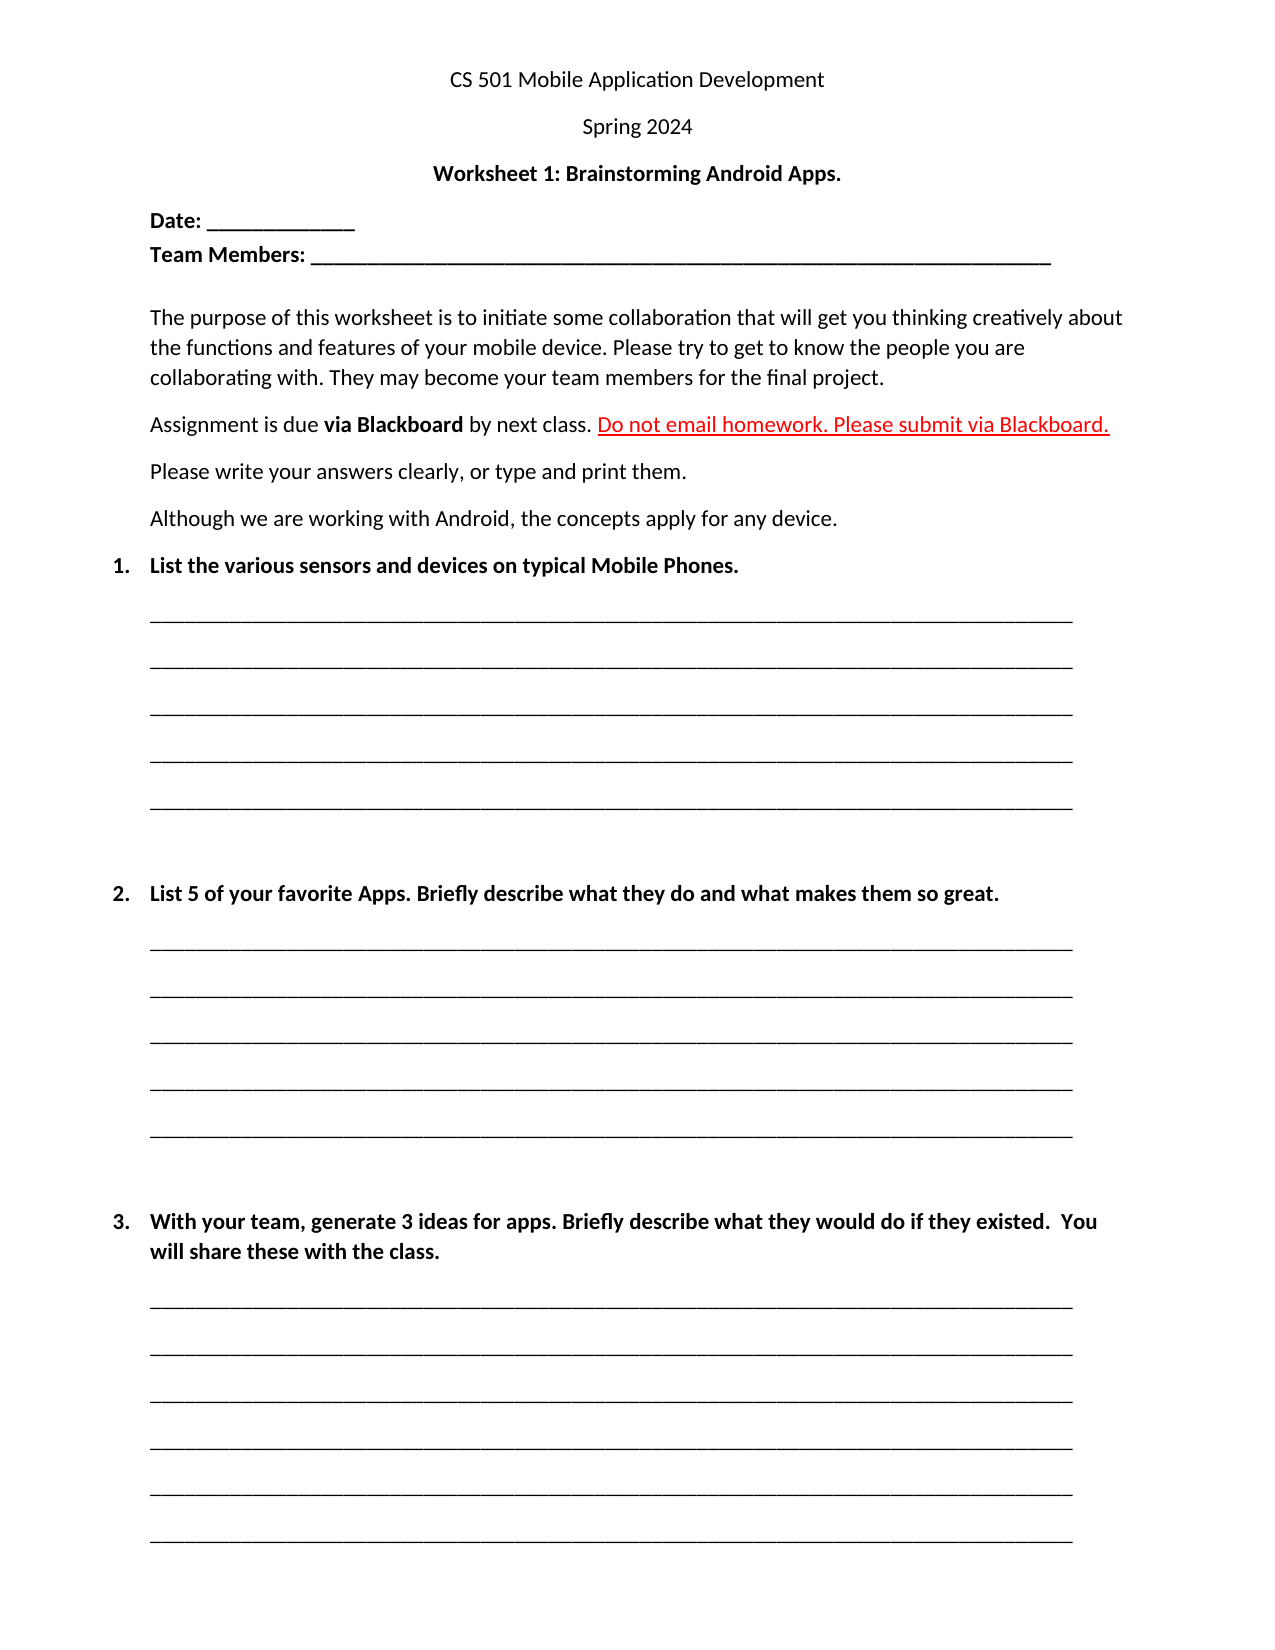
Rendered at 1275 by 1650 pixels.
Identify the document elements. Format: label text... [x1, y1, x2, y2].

text _________________________________________________________________________________ [150, 691, 1125, 719]
text _________________________________________________________________________________ [150, 1425, 1125, 1453]
text Team Members: _________________________________________________________________ [150, 241, 1125, 268]
text _________________________________________________________________________________ [150, 738, 1125, 766]
list With your team, generate 3 ideas for apps. Briefly describe what they would do if they existed. You will share these with the class. [112, 1207, 1125, 1265]
text _________________________________________________________________________________ [150, 1331, 1125, 1359]
text _________________________________________________________________________________ [150, 1113, 1125, 1141]
text _________________________________________________________________________________ [150, 926, 1125, 954]
text _________________________________________________________________________________ [150, 1066, 1125, 1094]
text _________________________________________________________________________________ [150, 598, 1125, 626]
text _________________________________________________________________________________ [150, 1019, 1125, 1047]
text _________________________________________________________________________________ [150, 1518, 1125, 1546]
text Although we are working with Android, the concepts apply for any device. [150, 504, 1125, 532]
list List the various sensors and devices on typical Mobile Phones. [112, 551, 1125, 579]
text Date: _____________ [150, 206, 1125, 234]
list List 5 of your favorite Apps. Briefly describe what they do and what makes them so great. [112, 879, 1125, 907]
text Spring 2024 [150, 112, 1125, 141]
text _________________________________________________________________________________ [150, 1472, 1125, 1499]
text Please write your answers clearly, or type and print them. [150, 457, 1125, 485]
text _________________________________________________________________________________ [150, 973, 1125, 1001]
text _________________________________________________________________________________ [150, 1284, 1125, 1312]
text _________________________________________________________________________________ [150, 1378, 1125, 1406]
text _________________________________________________________________________________ [150, 644, 1125, 672]
text Worksheet 1: Brainstorming Android Apps. [150, 159, 1125, 187]
text _________________________________________________________________________________ [150, 785, 1125, 813]
text The purpose of this worksheet is to initiate some collaboration that will get you thinking creatively about the functions and features of your mobile device. Please try to get to know the people you are collaborating with. They may become your team members for the final project. [150, 303, 1125, 391]
text CS 501 Mobile Application Development [150, 66, 1125, 94]
text Assignment is due via Blackboard by next class. Do not email homework. Please submit via Blackboard. [150, 410, 1125, 438]
